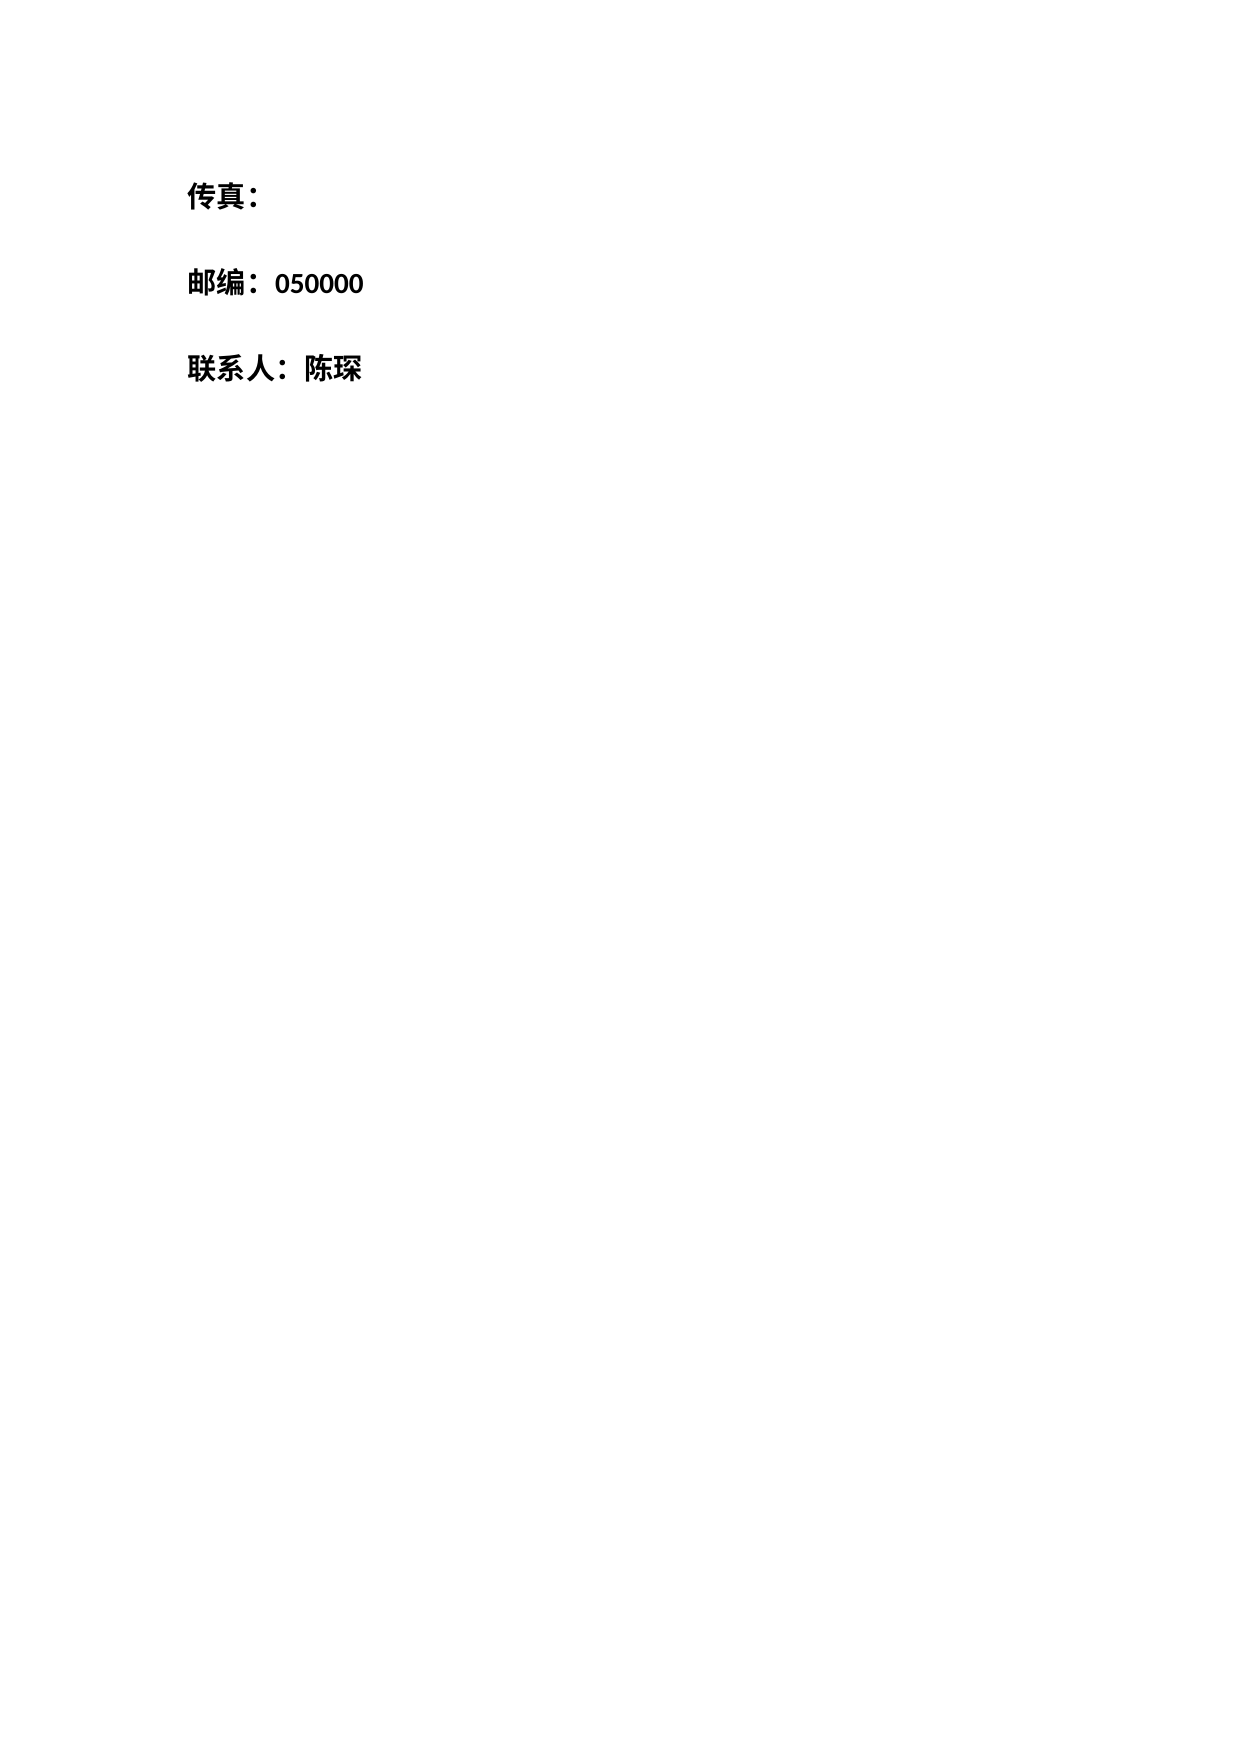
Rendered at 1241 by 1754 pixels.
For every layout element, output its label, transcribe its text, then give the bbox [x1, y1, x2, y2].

text 联系人：陈琛 [187, 334, 1053, 399]
text 传真： [187, 162, 1053, 227]
text 邮编：050000 [187, 248, 1053, 313]
